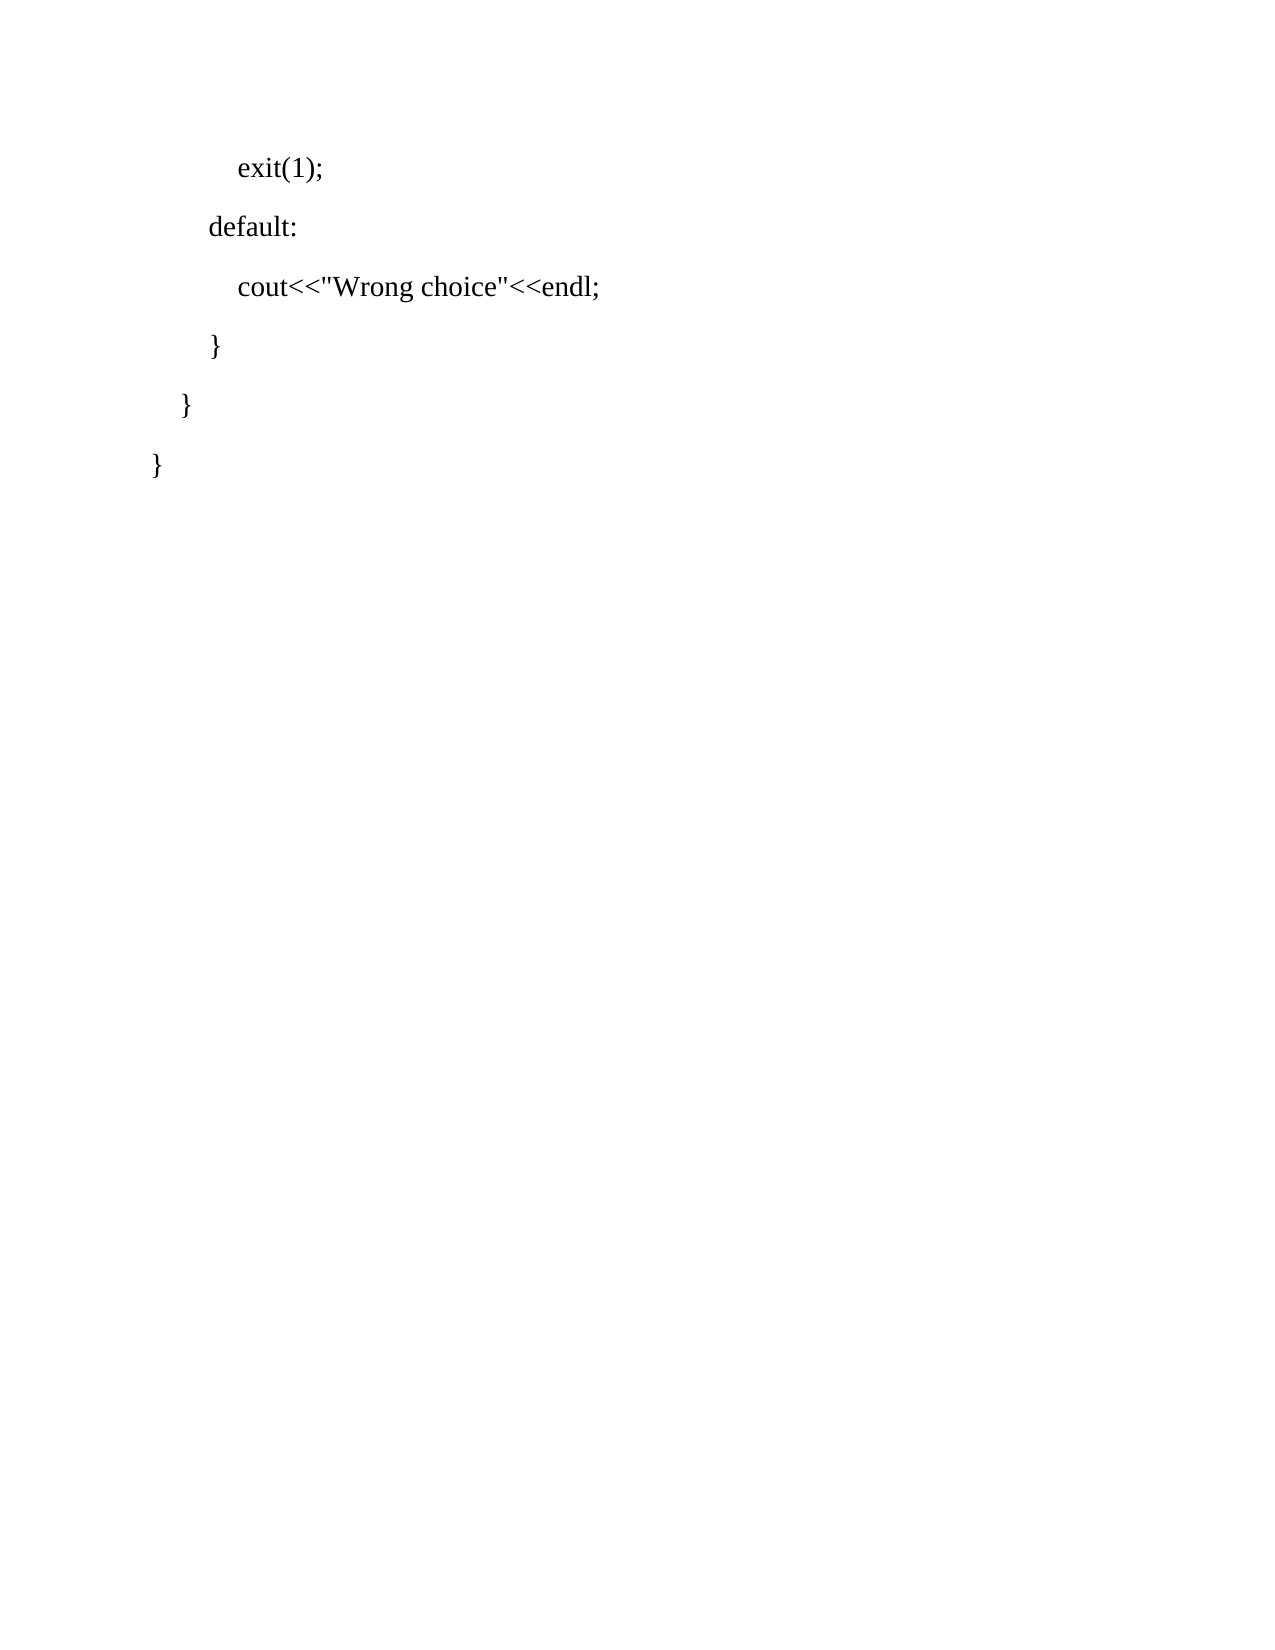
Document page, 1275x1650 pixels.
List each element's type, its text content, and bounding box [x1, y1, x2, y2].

text } [150, 387, 1125, 421]
text } [150, 447, 1125, 480]
text default: [150, 209, 1125, 243]
text cout<<"Wrong choice"<<endl; [150, 269, 1125, 302]
text } [150, 328, 1125, 362]
text exit(1); [150, 150, 1125, 183]
